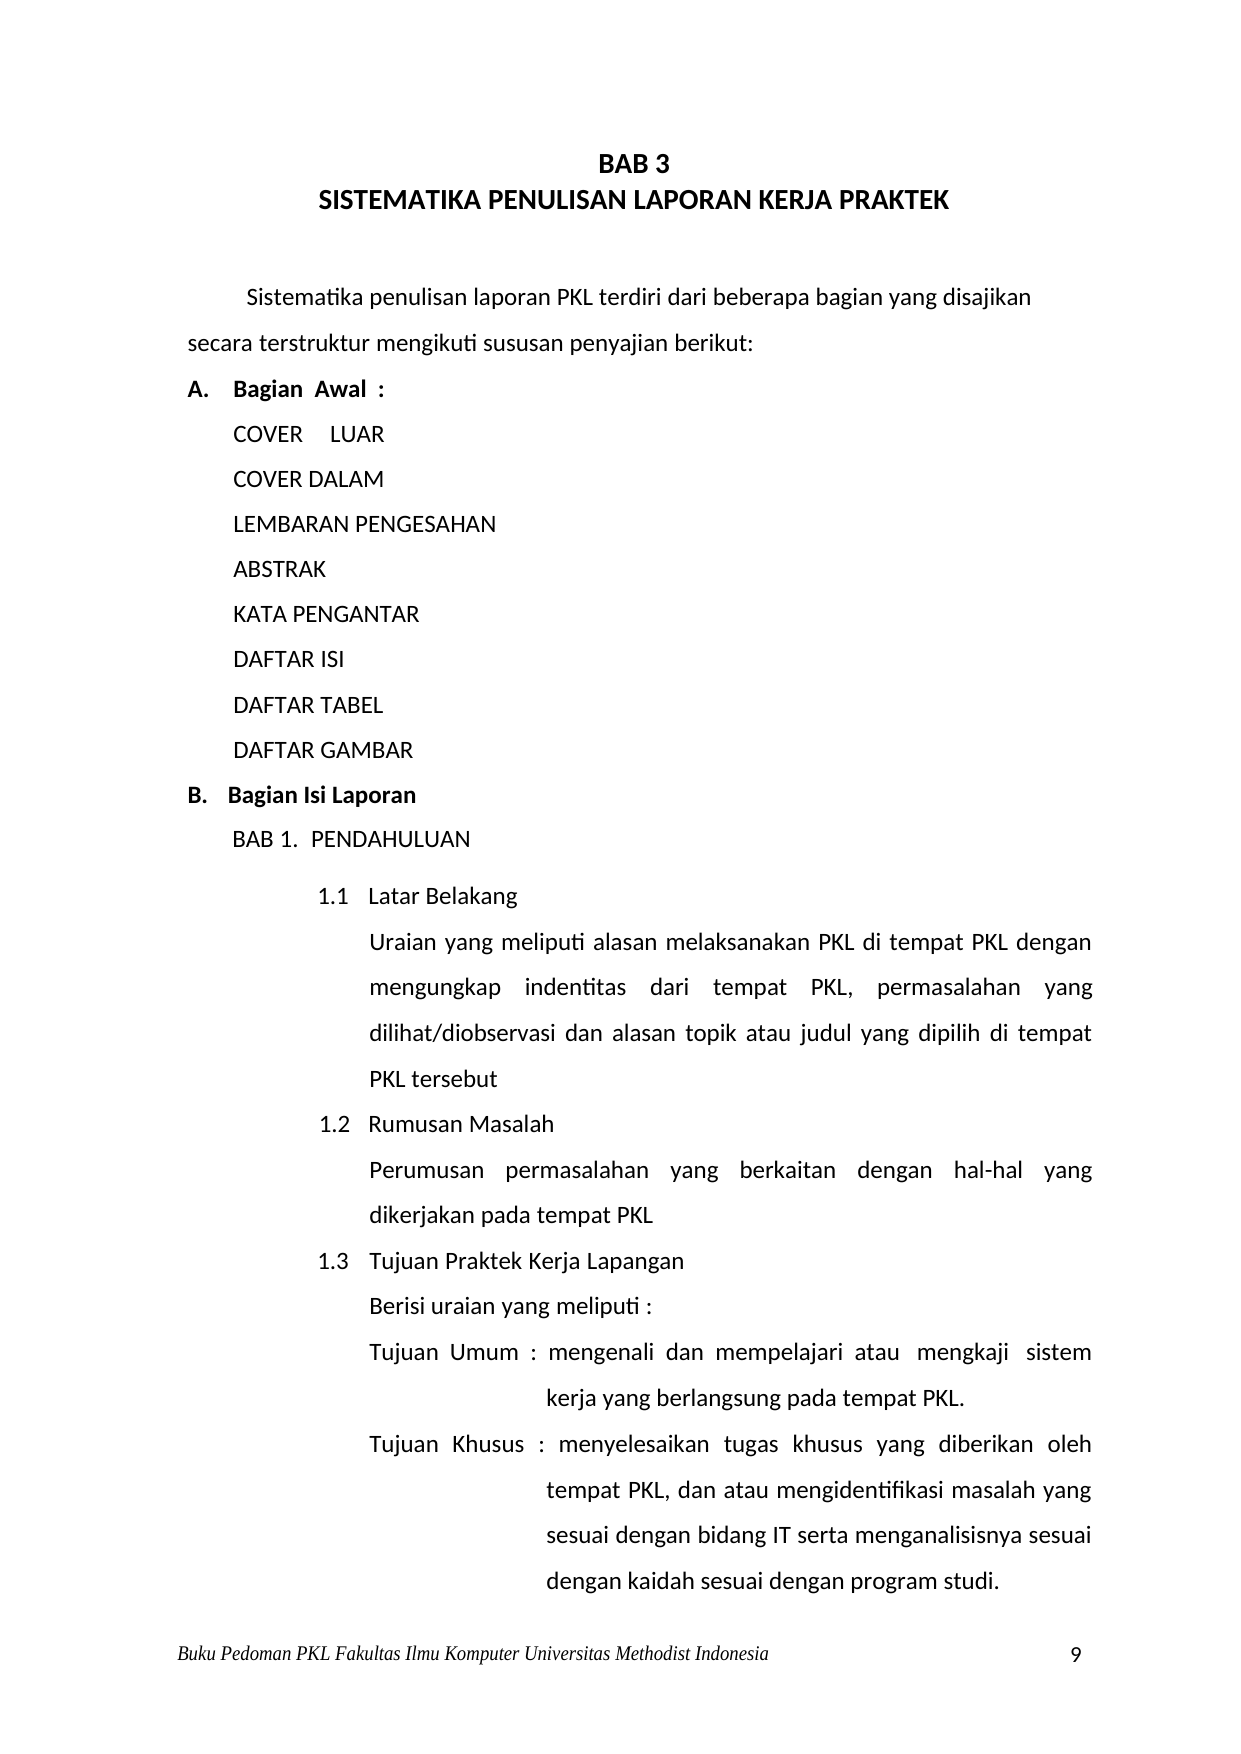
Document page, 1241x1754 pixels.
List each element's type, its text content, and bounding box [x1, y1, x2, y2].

list Rumusan Masalah [318, 1109, 1217, 1139]
text SISTEMATIKA PENULISAN LAPORAN KERJA PRAKTEK [61, 181, 1206, 217]
text LEMBARAN PENGESAHAN ABSTRAK [233, 508, 497, 584]
list Latar Belakang [317, 880, 1217, 911]
text Uraian yang meliputi alasan melaksanakan PKL di tempat PKL dengan mengungkap indentitas dari tempat PKL, permasalahan yang dilihat/diobservasi dan alasan topik atau judul yang dipilih di tempat PKL tersebut [369, 926, 1092, 1093]
list Tujuan Praktek Kerja Lapangan Berisi uraian yang meliputi : [317, 1245, 685, 1321]
subtitle Bagian Isi Laporan [187, 779, 1217, 809]
text Perumusan permasalahan yang berkaitan dengan hal-hal yang dikerjakan pada tempat PKL [369, 1154, 1093, 1230]
text Sistematika penulisan laporan PKL terdiri dari beberapa bagian yang disajikan secara terstruktur mengikuti sususan penyajian berikut: [187, 281, 1093, 357]
list Bagian Awal : COVER LUAR COVER DALAM [187, 373, 384, 494]
subtitle BAB 3 [61, 145, 1206, 181]
text KATA PENGANTAR DAFTAR ISI DAFTAR TABEL DAFTAR GAMBAR [233, 598, 421, 764]
text Tujuan Khusus : menyelesaikan tugas khusus yang diberikan oleh tempat PKL, dan atau mengidentifikasi masalah yang sesuai dengan bidang IT serta menganalisisnya sesuai dengan kaidah sesuai dengan program studi. [369, 1428, 1092, 1596]
text Tujuan Umum : mengenali dan mempelajari atau mengkaji sistem kerja yang berlangsung pada tempat PKL. [369, 1336, 1092, 1413]
text BAB 1. PENDAHULUAN [232, 823, 1217, 853]
